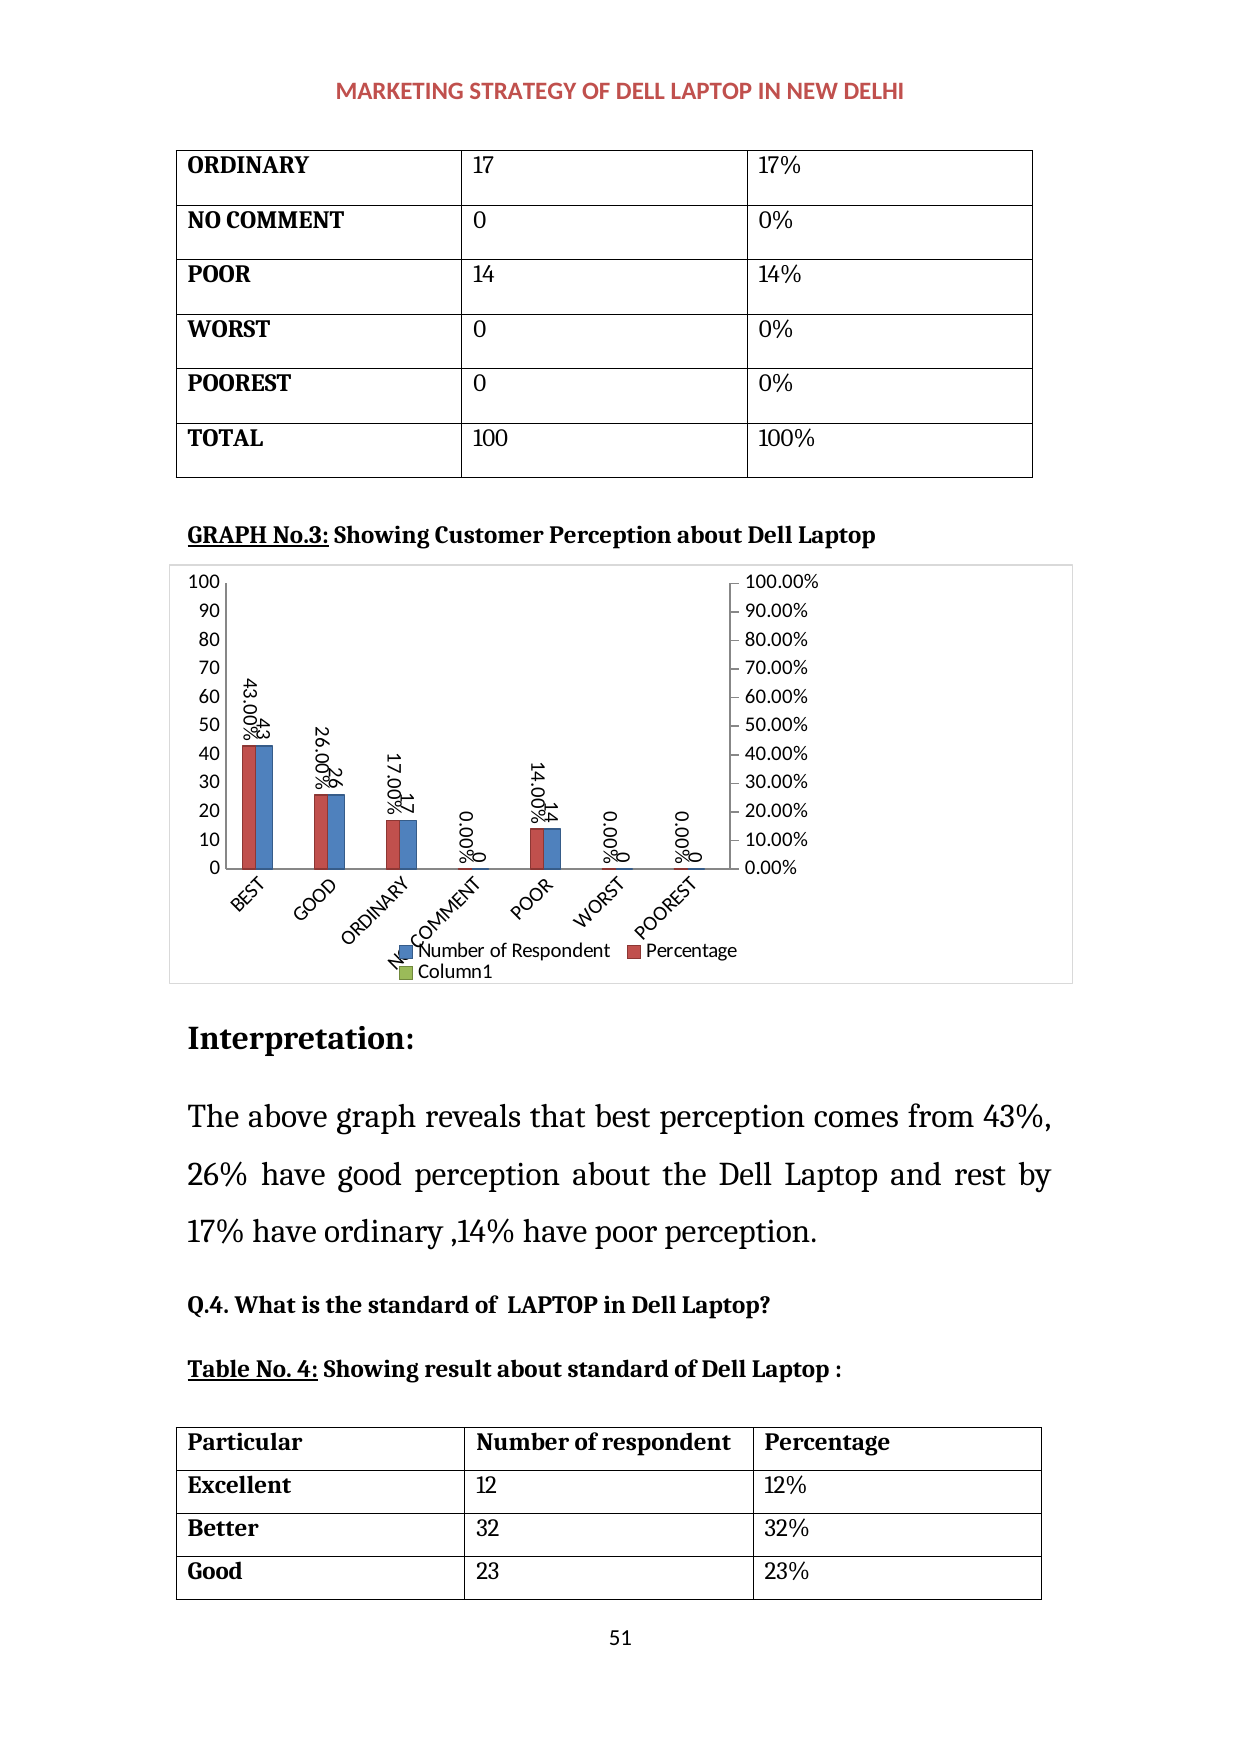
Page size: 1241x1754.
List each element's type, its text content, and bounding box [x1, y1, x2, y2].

text Interpretation: [187, 1019, 1053, 1058]
table_header Percentage [754, 1428, 1041, 1470]
table_cell Good [177, 1557, 464, 1599]
table_cell 0% [748, 206, 1032, 259]
text Q.4. What is the standard of LAPTOP in Dell Laptop? [187, 1291, 1053, 1320]
table_cell 17% [748, 151, 1032, 204]
text The above graph reveals that best perception comes from 43%, 26% have good perception about the Dell Laptop and rest by 17% have ordinary ,14% have poor perception. [187, 1098, 1053, 1251]
table_cell 0% [748, 315, 1032, 368]
table_cell 23% [754, 1557, 1041, 1599]
table_cell Better [177, 1514, 464, 1556]
table_cell 0 [462, 315, 747, 368]
text GRAPH No.3: Showing Customer Perception about Dell Laptop [187, 521, 1053, 550]
table_cell 17 [462, 151, 747, 204]
table_cell Excellent [177, 1471, 464, 1513]
table_cell 12 [465, 1471, 753, 1513]
table_cell POOR [177, 260, 461, 313]
table_cell 32% [754, 1514, 1041, 1556]
table_cell 100 [462, 424, 747, 477]
table_header Particular [177, 1428, 464, 1470]
table_cell ORDINARY [177, 151, 461, 204]
table_cell 0 [462, 369, 747, 422]
table_cell 14% [748, 260, 1032, 313]
table_cell 32 [465, 1514, 753, 1556]
table_cell TOTAL [177, 424, 461, 477]
table_header Number of respondent [465, 1428, 753, 1470]
table_cell 0 [462, 206, 747, 259]
table_cell POOREST [177, 369, 461, 422]
text Table No. 4: Showing result about standard of Dell Laptop : [187, 1355, 1053, 1384]
table_cell WORST [177, 315, 461, 368]
table_cell 14 [462, 260, 747, 313]
table_cell 0% [748, 369, 1032, 422]
table_cell 23 [465, 1557, 753, 1599]
table_cell 12% [754, 1471, 1041, 1513]
table_cell 100% [748, 424, 1032, 477]
table_cell NO COMMENT [177, 206, 461, 259]
